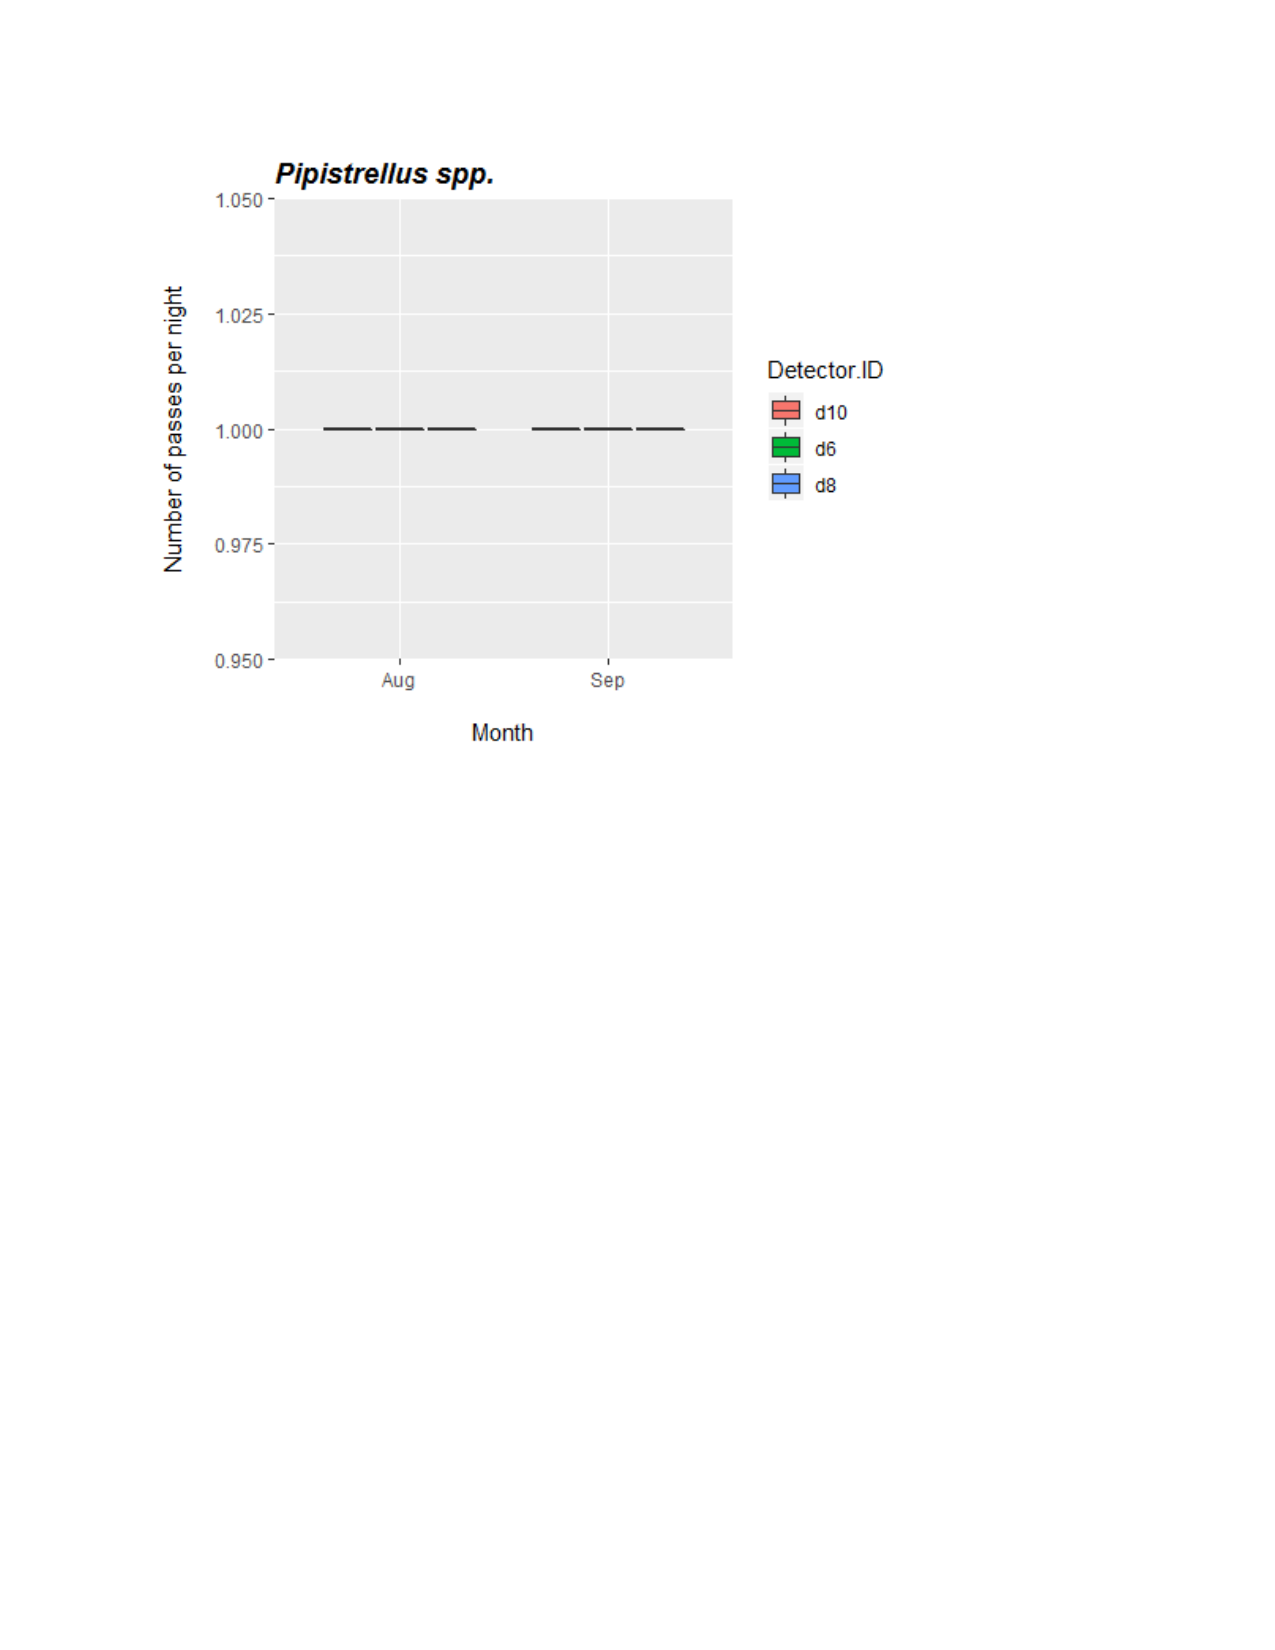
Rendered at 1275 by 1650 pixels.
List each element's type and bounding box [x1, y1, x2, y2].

picture [150, 150, 908, 757]
